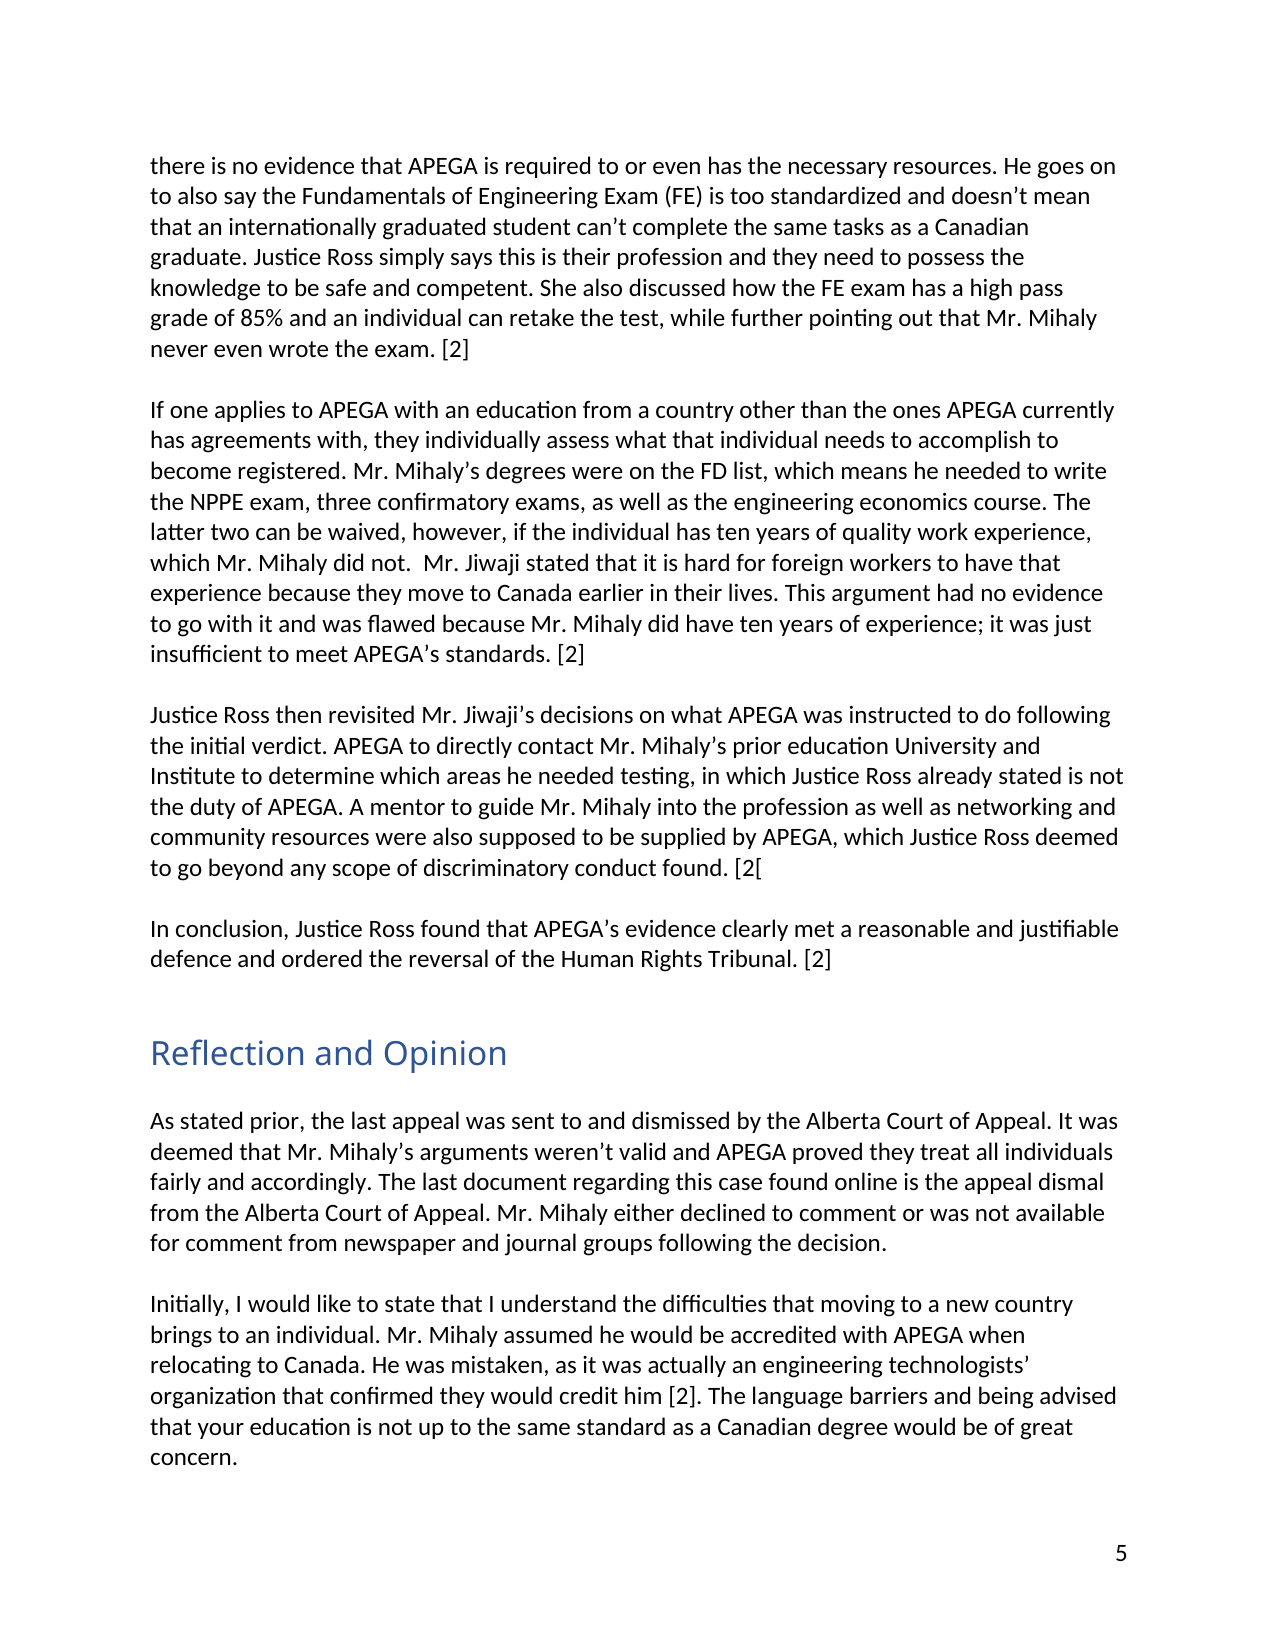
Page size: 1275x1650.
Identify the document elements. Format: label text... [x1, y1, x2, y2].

text Justice Ross then revisited Mr. Jiwaji’s decisions on what APEGA was instructed to do following the initial verdict. APEGA to directly contact Mr. Mihaly’s prior education University and Institute to determine which areas he needed testing, in which Justice Ross already stated is not the duty of APEGA. A mentor to guide Mr. Mihaly into the profession as well as networking and community resources were also supposed to be supplied by APEGA, which Justice Ross deemed to go beyond any scope of discriminatory conduct found. [2[ [150, 699, 1125, 882]
text In conclusion, Justice Ross found that APEGA’s evidence clearly met a reasonable and justifiable defence and ordered the reversal of the Human Rights Tribunal. [2] [150, 913, 1125, 974]
text Initially, I would like to state that I understand the difficulties that moving to a new country brings to an individual. Mr. Mihaly assumed he would be accredited with APEGA when relocating to Canada. He was mistaken, as it was actually an engineering technologists’ organization that confirmed they would credit him [2]. The language barriers and being advised that your education is not up to the same standard as a Canadian degree would be of great concern. [150, 1289, 1125, 1472]
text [150, 150, 1125, 364]
subtitle Reflection and Opinion [150, 1029, 1125, 1075]
text As stated prior, the last appeal was sent to and dismissed by the Alberta Court of Appeal. It was deemed that Mr. Mihaly’s arguments weren’t valid and APEGA proved they treat all individuals fairly and accordingly. The last document regarding this case found online is the appeal dismal from the Alberta Court of Appeal. Mr. Mihaly either declined to comment or was not available for comment from newspaper and journal groups following the decision. [150, 1106, 1125, 1258]
text If one applies to APEGA with an education from a country other than the ones APEGA currently has agreements with, they individually assess what that individual needs to accomplish to become registered. Mr. Mihaly’s degrees were on the FD list, which means he needed to write the NPPE exam, three confirmatory exams, as well as the engineering economics course. The latter two can be waived, however, if the individual has ten years of quality work experience, which Mr. Mihaly did not. Mr. Jiwaji stated that it is hard for foreign workers to have that experience because they move to Canada earlier in their lives. This argument had no evidence to go with it and was flawed because Mr. Mihaly did have ten years of experience; it was just insufficient to meet APEGA’s standards. [2] [150, 394, 1125, 669]
